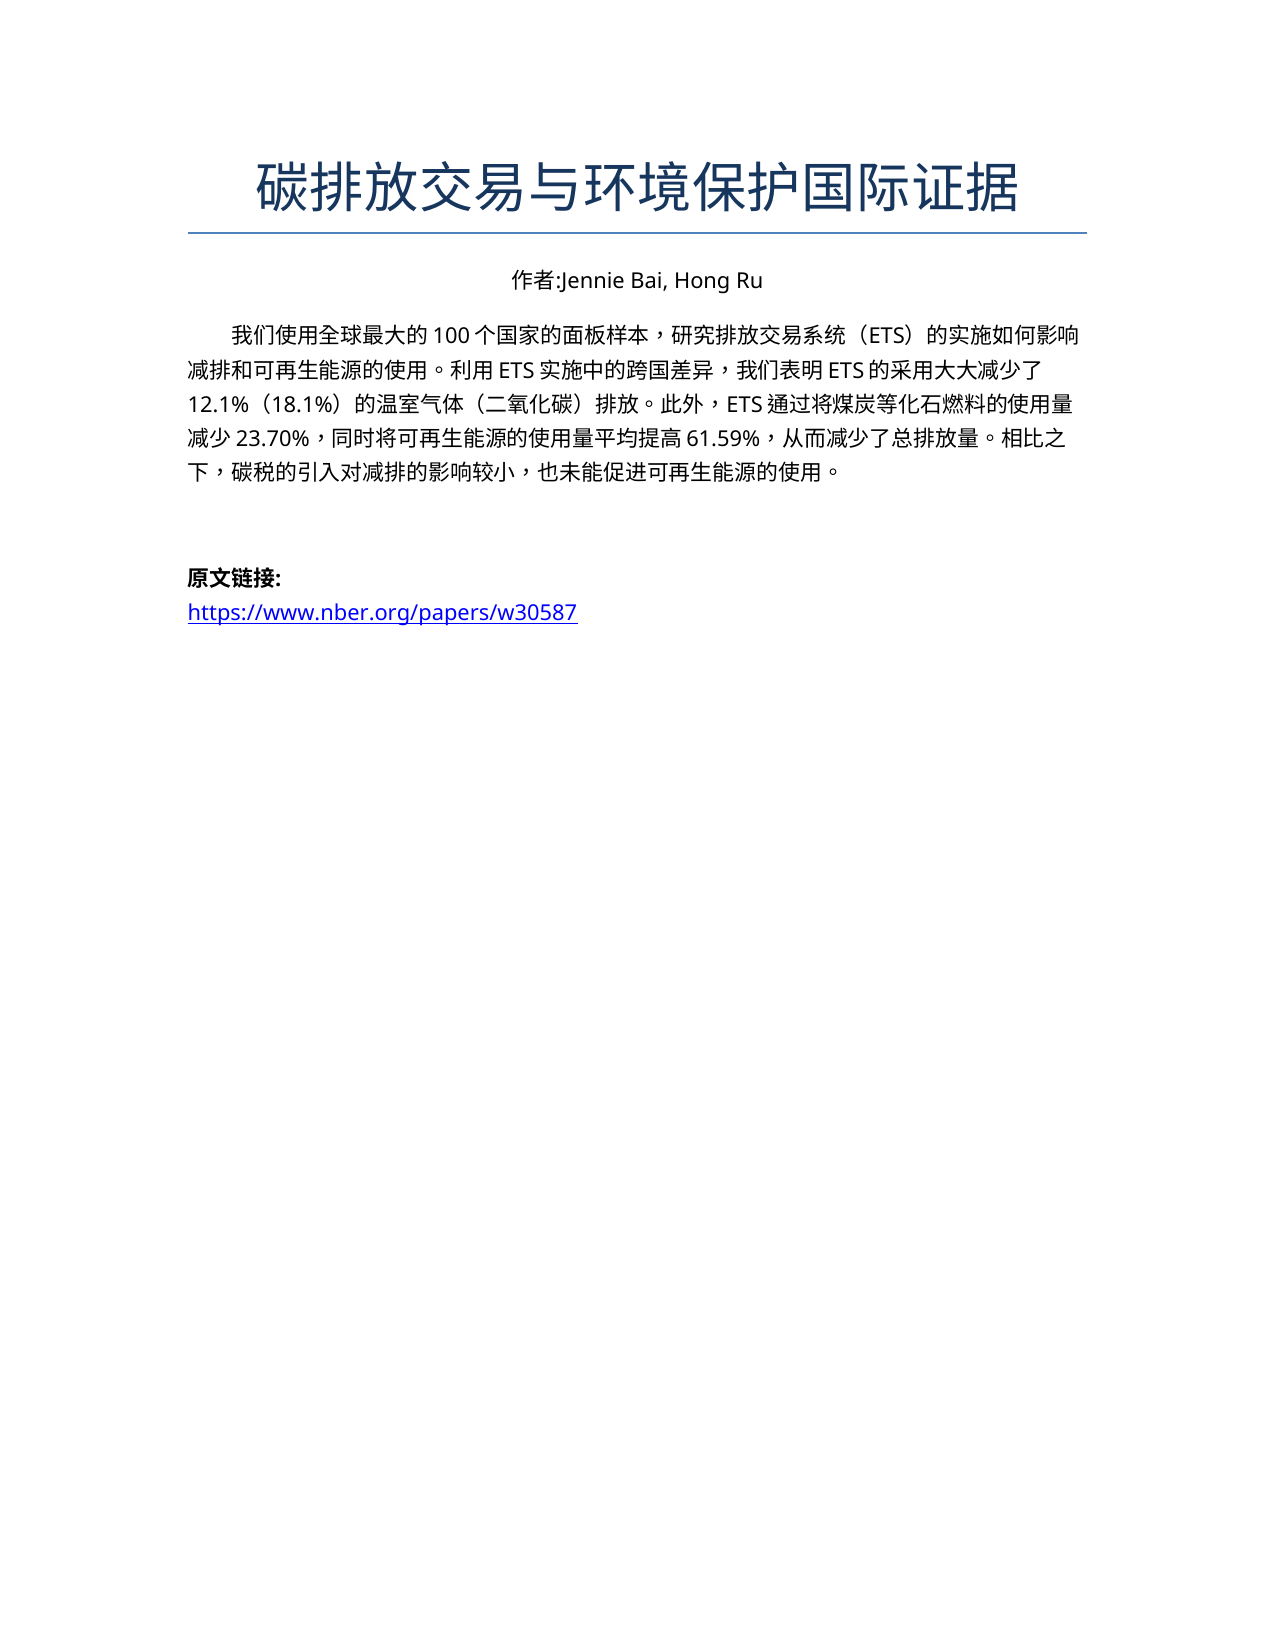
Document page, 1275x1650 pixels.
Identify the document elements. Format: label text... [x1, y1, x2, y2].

text 作者:Jennie Bai, Hong Ru [187, 265, 1087, 295]
text 我们使用全球最大的100个国家的面板样本，研究排放交易系统（ETS）的实施如何影响减排和可再生能源的使用。利用ETS实施中的跨国差异，我们表明ETS的采用大大减少了12.1%（18.1%）的温室气体（二氧化碳）排放。此外，ETS通过将煤炭等化石燃料的使用量减少23.70%，同时将可再生能源的使用量平均提高61.59%，从而减少了总排放量。相比之下，碳税的引入对减排的影响较小，也未能促进可再生能源的使用。 [187, 320, 1087, 487]
text 原文链接: https://www.nber.org/papers/w30587 [187, 563, 1087, 627]
title 碳排放交易与环境保护国际证据 [187, 150, 1087, 234]
